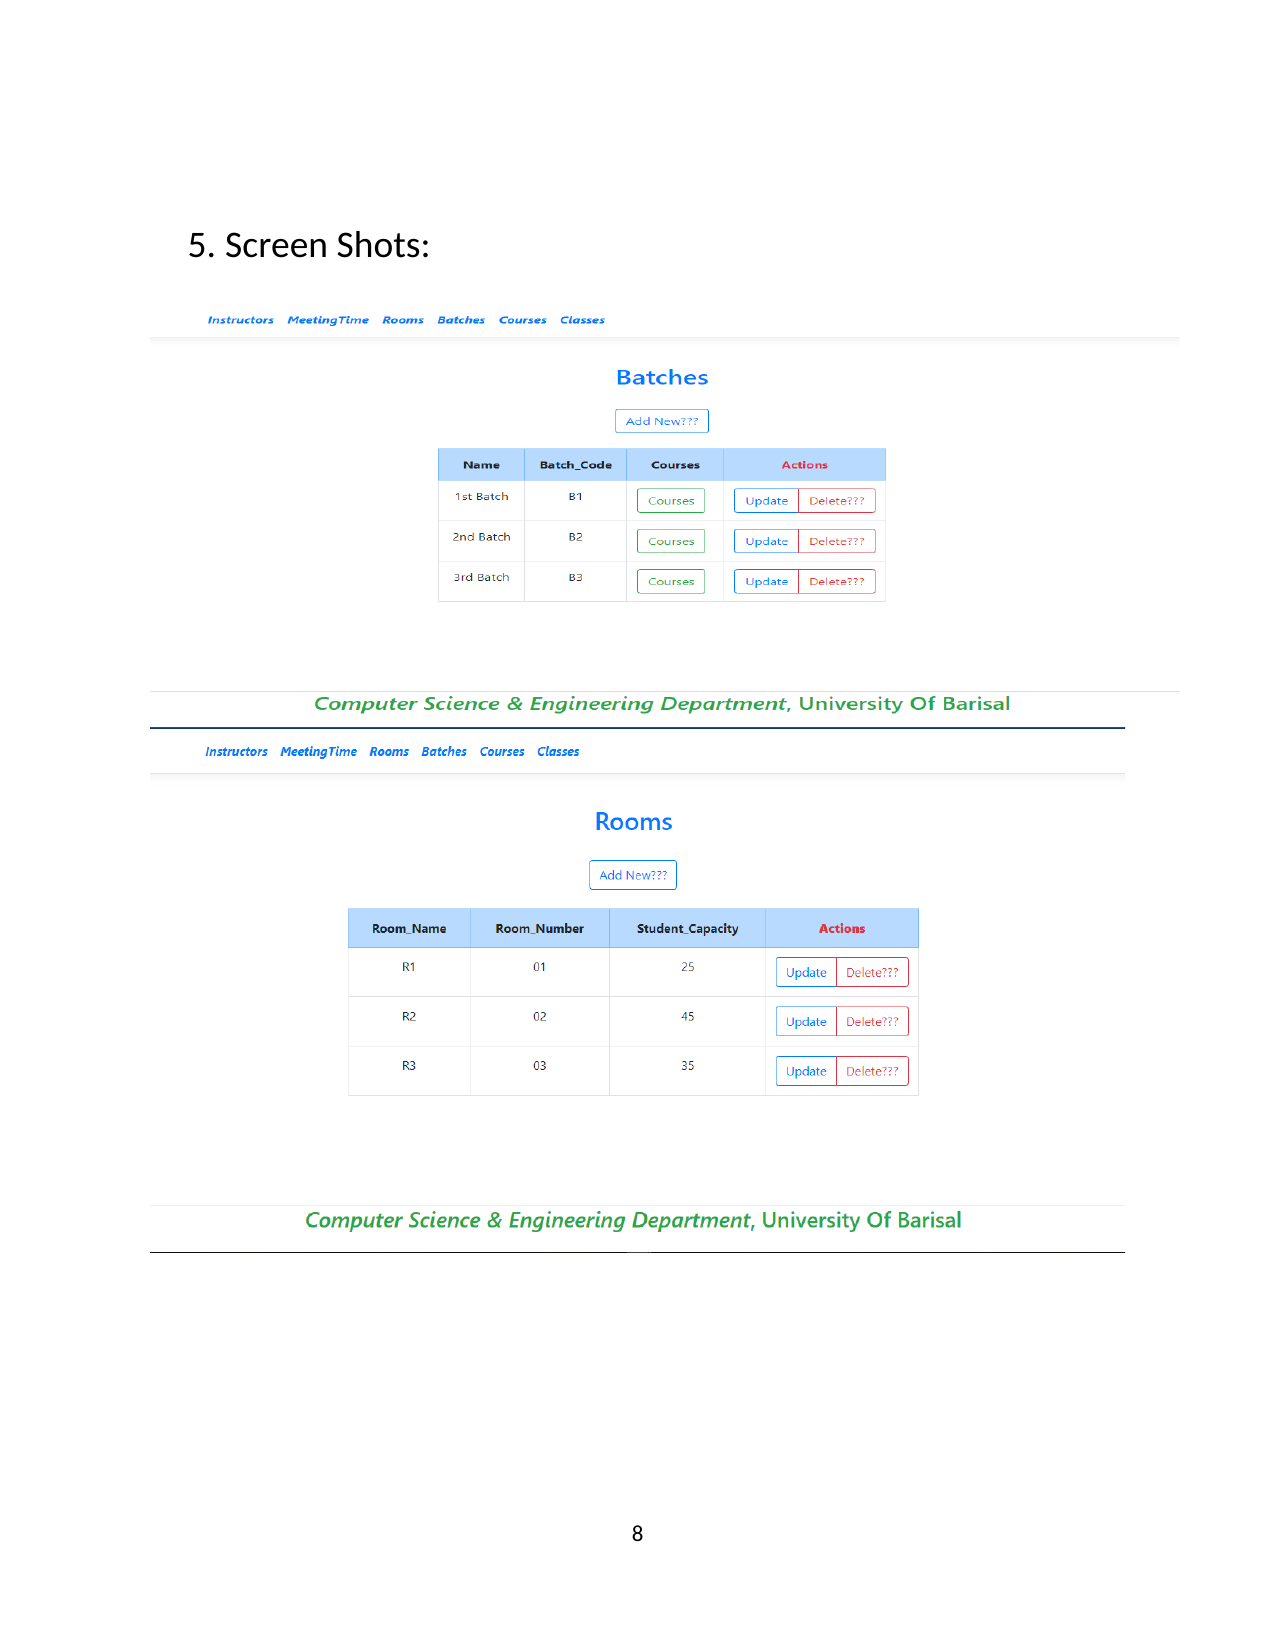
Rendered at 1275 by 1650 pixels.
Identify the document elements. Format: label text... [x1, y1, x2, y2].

list Screen Shots: [187, 221, 1125, 267]
picture [150, 302, 1180, 1253]
